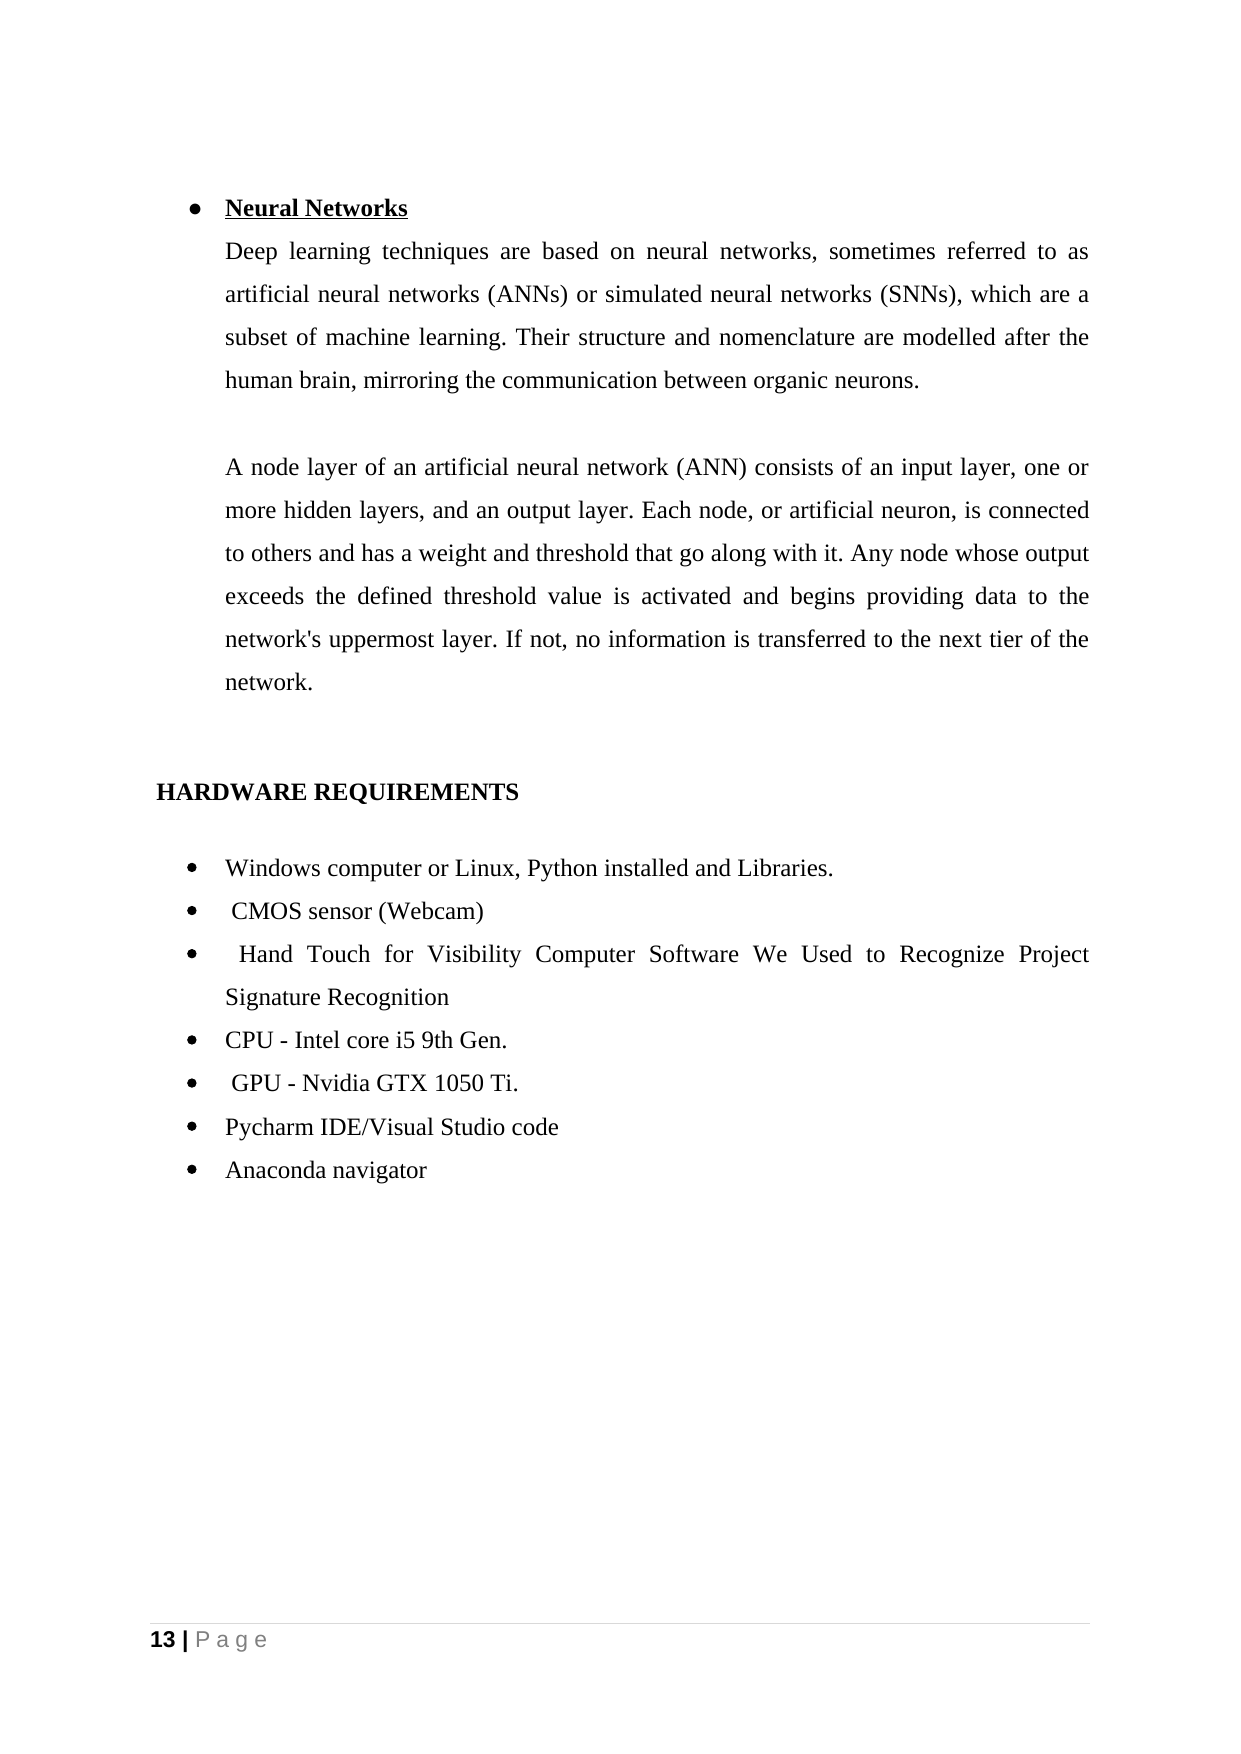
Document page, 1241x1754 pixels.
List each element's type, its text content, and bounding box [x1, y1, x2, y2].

list GPU - Nvidia GTX 1050 Ti. [187, 1068, 1090, 1097]
list CMOS sensor (Webcam) [187, 896, 1090, 925]
text Deep learning techniques are based on neural networks, sometimes referred to as artificial neural networks (ANNs) or simulated neural networks (SNNs), which are a subset of machine learning. Their structure and nomenclature are modelled after the human brain, mirroring the communication between organic neurons. [225, 236, 1090, 394]
list Anaconda navigator [187, 1155, 1090, 1183]
list Windows computer or Linux, Python installed and Libraries. [187, 853, 1090, 882]
text HARDWARE REQUIREMENTS [150, 777, 1090, 805]
list Neural Networks [187, 193, 1090, 222]
list CPU - Intel core i5 9th Gen. [187, 1025, 1090, 1054]
list Pycharm IDE/Visual Studio code [187, 1112, 1090, 1140]
list Hand Touch for Visibility Computer Software We Used to Recognize Project Signature Recognition [187, 939, 1090, 1011]
text A node layer of an artificial neural network (ANN) consists of an input layer, one or more hidden layers, and an output layer. Each node, or artificial neuron, is connected to others and has a weight and threshold that go along with it. Any node whose output exceeds the defined threshold value is activated and begins providing data to the network's uppermost layer. If not, no information is transferred to the next tier of the network. [225, 452, 1090, 696]
